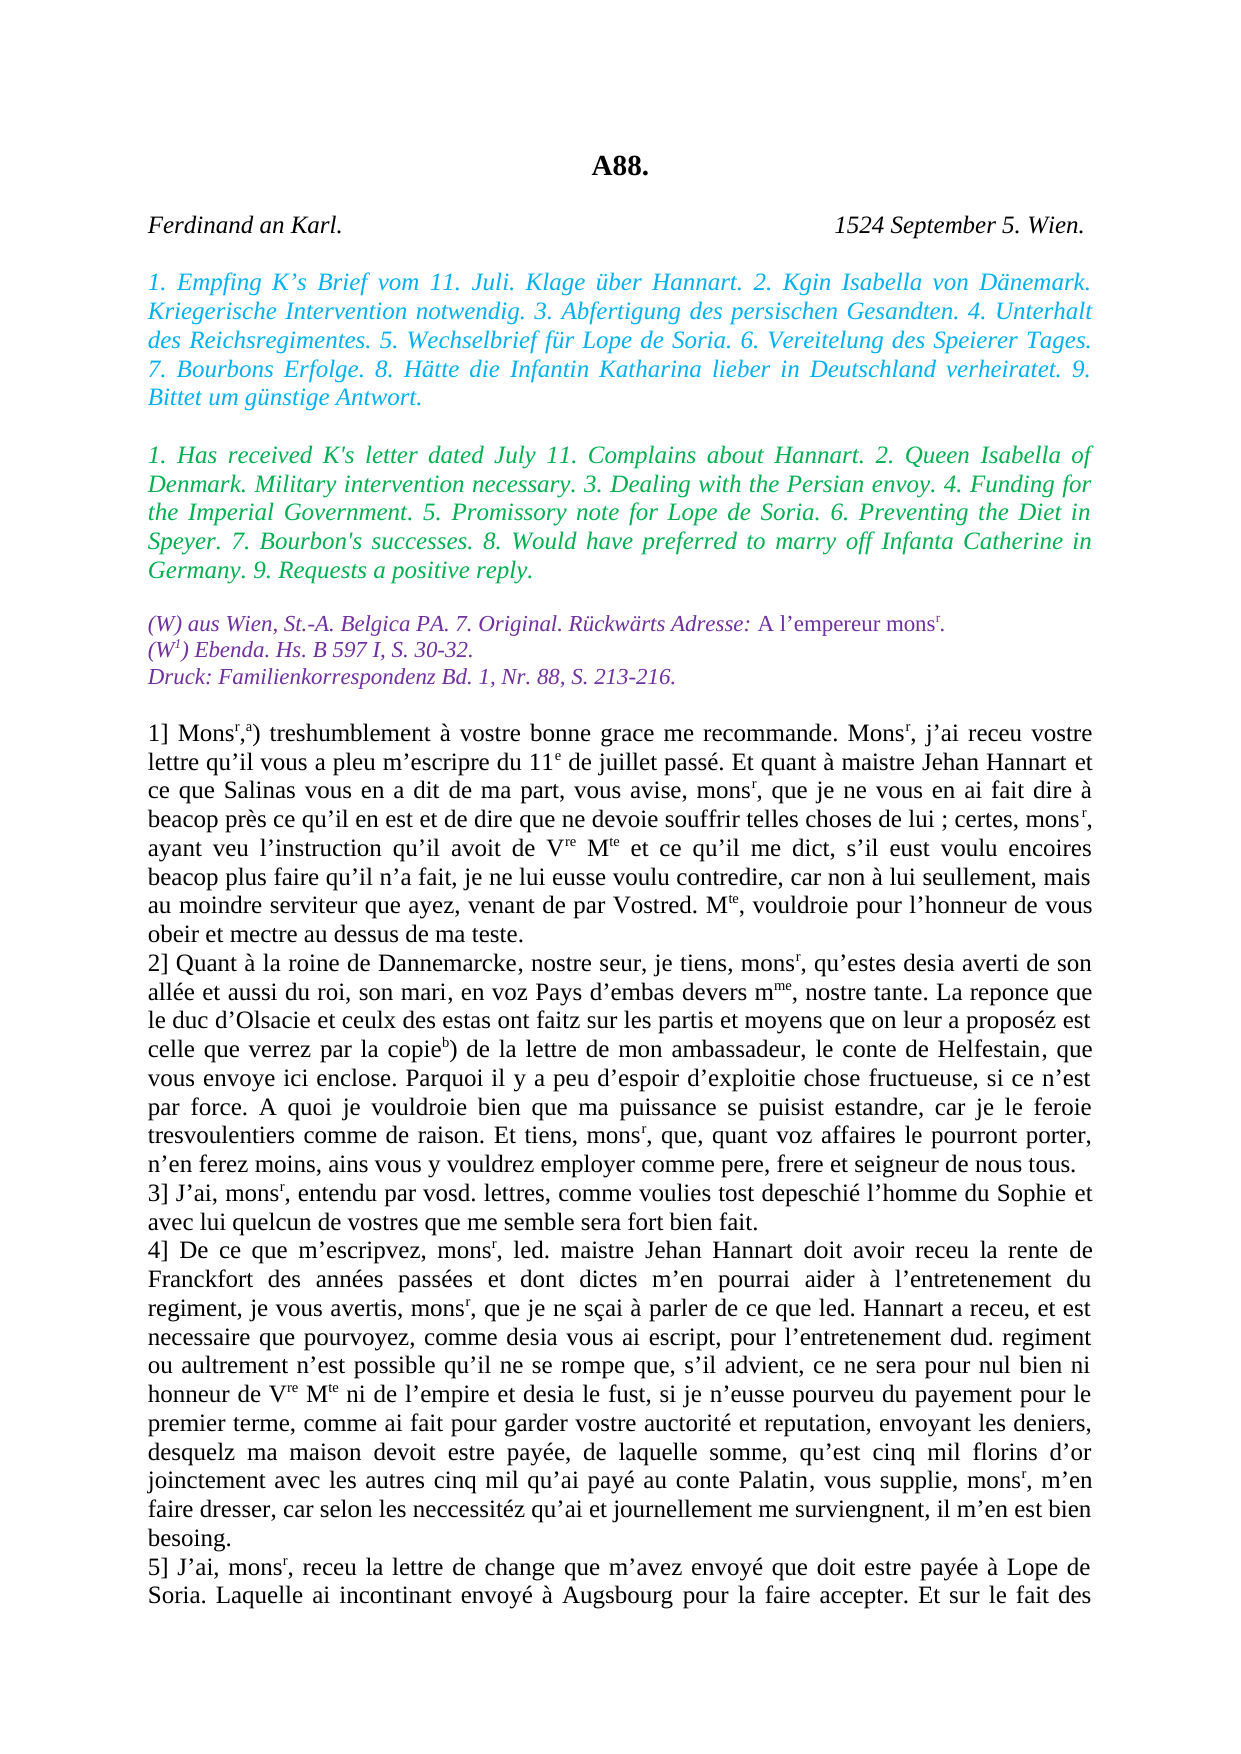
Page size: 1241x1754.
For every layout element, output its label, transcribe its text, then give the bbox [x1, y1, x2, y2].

text (W1) Ebenda. Hs. B 597 I, S. 30-32. [148, 636, 1093, 663]
text Druck: Familienkorrespondenz Bd. 1, Nr. 88, S. 213-216. [148, 663, 1093, 689]
text 2] Quant à la roine de Dannemarcke, nostre seur, je tiens, monsr, qu’estes desia averti de son allée et aussi du roi, son mari, en voz Pays d’embas devers mme, nostre tante. La reponce que le duc d’Olsacie et ceulx des estas ont faitz sur les partis et moyens que on leur a proposéz est celle que verrez par la copieb) de la lettre de mon ambassadeur, le conte de Helfestain, que vous envoye ici enclose. Parquoi il y a peu d’espoir d’exploitie chose fructueuse, si ce n’est par force. A quoi je vouldroie bien que ma puissance se puisist estandre, car je le feroie tresvoulentiers comme de raison. Et tiens, monsr, que, quant voz affaires le pourront porter, n’en ferez moins, ains vous y vouldrez employer comme pere, frere et seigneur de nous tous. [148, 948, 1093, 1178]
text (W) aus Wien, St.-A. Belgica PA. 7. Original. Rückwärts Adresse: A l’empereur monsr. [148, 610, 1093, 636]
text 1] Monsr,a) treshumblement à vostre bonne grace me recommande. Monsr, j’ai receu vostre lettre qu’il vous a pleu m’escripre du 11e de juillet passé. Et quant à maistre Jehan Hannart et ce que Salinas vous en a dit de ma part, vous avise, monsr, que je ne vous en ai fait dire à beacop près ce qu’il en est et de dire que ne devoie souffrir telles choses de lui ; certes, monsr, ayant veu l’instruction qu’il avoit de Vre Mte et ce qu’il me dict, s’il eust voulu encoires beacop plus faire qu’il n’a fait, je ne lui eusse voulu contredire, car non à lui seullement, mais au moindre serviteur que ayez, venant de par Vostred. Mte, vouldroie pour l’honneur de vous obeir et mectre au dessus de ma teste. [148, 718, 1093, 948]
table_header Ferdinand an Karl. [136, 210, 616, 239]
table_header 1524 September 5. Wien. [616, 210, 1096, 239]
text 4] De ce que m’escripvez, monsr, led. maistre Jehan Hannart doit avoir receu la rente de Franckfort des années passées et dont dictes m’en pourrai aider à l’entretenement du regiment, je vous avertis, monsr, que je ne sçai à parler de ce que led. Hannart a receu, et est necessaire que pourvoyez, comme desia vous ai escript, pour l’entretenement dud. regiment ou aultrement n’est possible qu’il ne se rompe que, s’il advient, ce ne sera pour nul bien ni honneur de Vre Mte ni de l’empire et desia le fust, si je n’eusse pourveu du payement pour le premier terme, comme ai fait pour garder vostre auctorité et reputation, envoyant les deniers, desquelz ma maison devoit estre payée, de laquelle somme, qu’est cinq mil florins d’or joinctement avec les autres cinq mil qu’ai payé au conte Palatin, vous supplie, monsr, m’en faire dresser, car selon les neccessitéz qu’ai et journellement me surviengnent, il m’en est bien besoing. [148, 1235, 1093, 1552]
text 3] J’ai, monsr, entendu par vosd. lettres, comme voulies tost depeschié l’homme du Sophie et avec lui quelcun de vostres que me semble sera fort bien fait. [148, 1178, 1093, 1235]
text A88. [148, 148, 1093, 181]
text 1. Has received K's letter dated July 11. Complains about Hannart. 2. Queen Isabella of Denmark. Military intervention necessary. 3. Dealing with the Persian envoy. 4. Funding for the Imperial Government. 5. Promissory note for Lope de Soria. 6. Preventing the Diet in Speyer. 7. Bourbon's successes. 8. Would have preferred to marry off Infanta Catherine in Germany. 9. Requests a positive reply. [148, 440, 1093, 584]
text 1. Empfing K’s Brief vom 11. Juli. Klage über Hannart. 2. Kgin Isabella von Dänemark. Kriegerische Intervention notwendig. 3. Abfertigung des persischen Gesandten. 4. Unterhalt des Reichsregimentes. 5. Wechselbrief für Lope de Soria. 6. Vereitelung des Speierer Tages. 7. Bourbons Erfolge. 8. Hätte die Infantin Katharina lieber in Deutschland verheiratet. 9. Bittet um günstige Antwort. [148, 267, 1093, 411]
